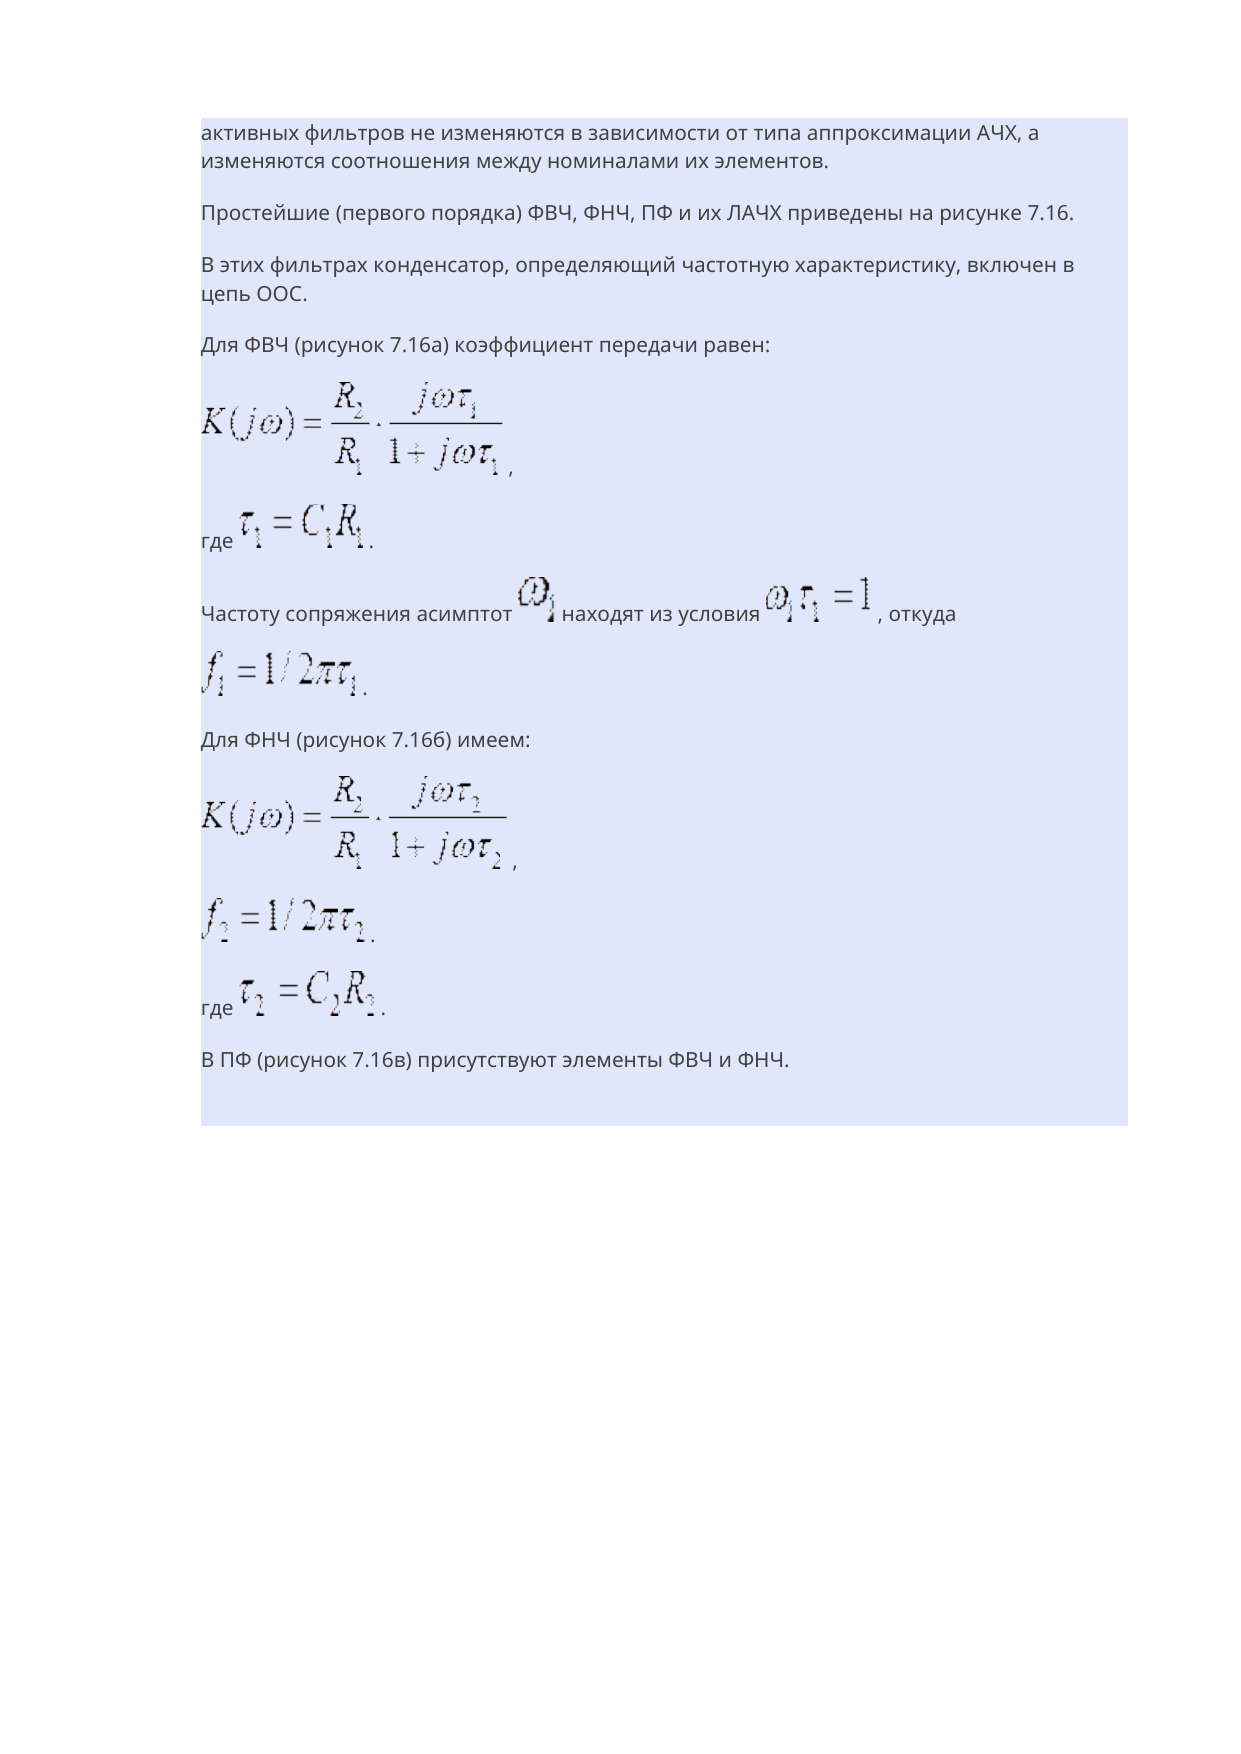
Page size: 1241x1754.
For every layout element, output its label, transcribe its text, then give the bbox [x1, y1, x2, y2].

picture [518, 577, 557, 622]
picture [238, 971, 375, 1016]
text Для ФНЧ (рисунок 7.16б) имеем: [201, 725, 1128, 753]
text . [201, 898, 1128, 948]
text В этих фильтрах конденсатор, определяющий частотную характеристику, включен в цепь ООС. [201, 250, 1128, 307]
text . [201, 651, 1128, 701]
text Простейшие (первого порядка) ФВЧ, ФНЧ, ПФ и их ЛАЧХ приведены на рисунке 7.16. [201, 198, 1128, 227]
text В ПФ (рисунок 7.16в) присутствуют элементы ФВЧ и ФНЧ. [201, 1045, 1128, 1074]
picture [200, 382, 503, 475]
text где . [201, 972, 1128, 1022]
picture [238, 504, 363, 548]
picture [200, 898, 365, 942]
picture [200, 651, 357, 696]
picture [766, 577, 872, 622]
text Для ФВЧ (рисунок 7.16а) коэффициент передачи равен: [201, 331, 1128, 359]
text где . [201, 504, 1128, 554]
picture [200, 776, 507, 869]
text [201, 118, 1128, 175]
text Частоту сопряжения асимптот находят из условия , откуда [201, 578, 1128, 628]
